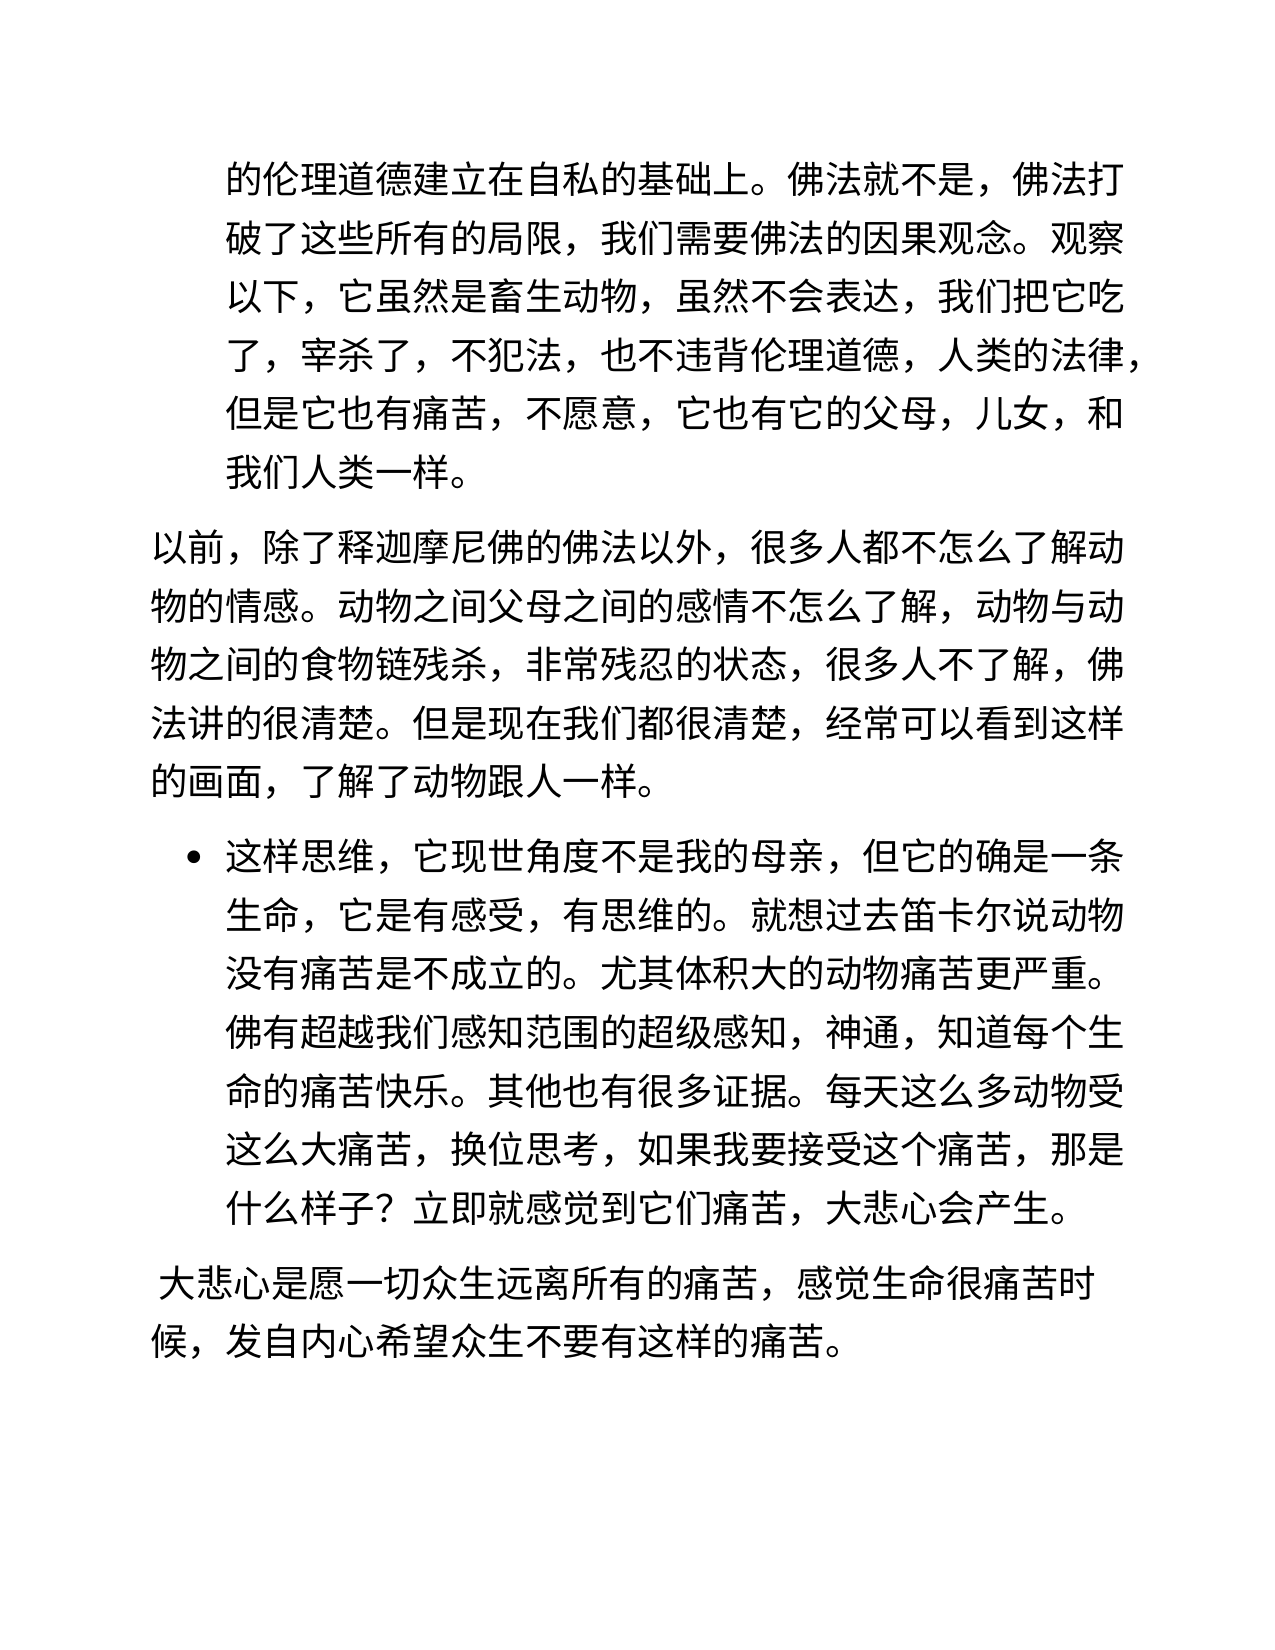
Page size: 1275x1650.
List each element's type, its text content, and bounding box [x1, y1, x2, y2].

list 这样思维，它现世角度不是我的母亲，但它的确是一条生命，它是有感受，有思维的。就想过去笛卡尔说动物没有痛苦是不成立的。尤其体积大的动物痛苦更严重。佛有超越我们感知范围的超级感知，神通，知道每个生命的痛苦快乐。其他也有很多证据。每天这么多动物受这么大痛苦，换位思考，如果我要接受这个痛苦，那是什么样子？立即就感觉到它们痛苦，大悲心会产生。 [187, 827, 1125, 1233]
text 以前，除了释迦摩尼佛的佛法以外，很多人都不怎么了解动物的情感。动物之间父母之间的感情不怎么了解，动物与动物之间的食物链残杀，非常残忍的状态，很多人不了解，佛法讲的很清楚。但是现在我们都很清楚，经常可以看到这样的画面，了解了动物跟人一样。 [150, 518, 1125, 806]
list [187, 150, 1125, 497]
text 大悲心是愿一切众生远离所有的痛苦，感觉生命很痛苦时候，发自内心希望众生不要有这样的痛苦。 [150, 1254, 1125, 1367]
